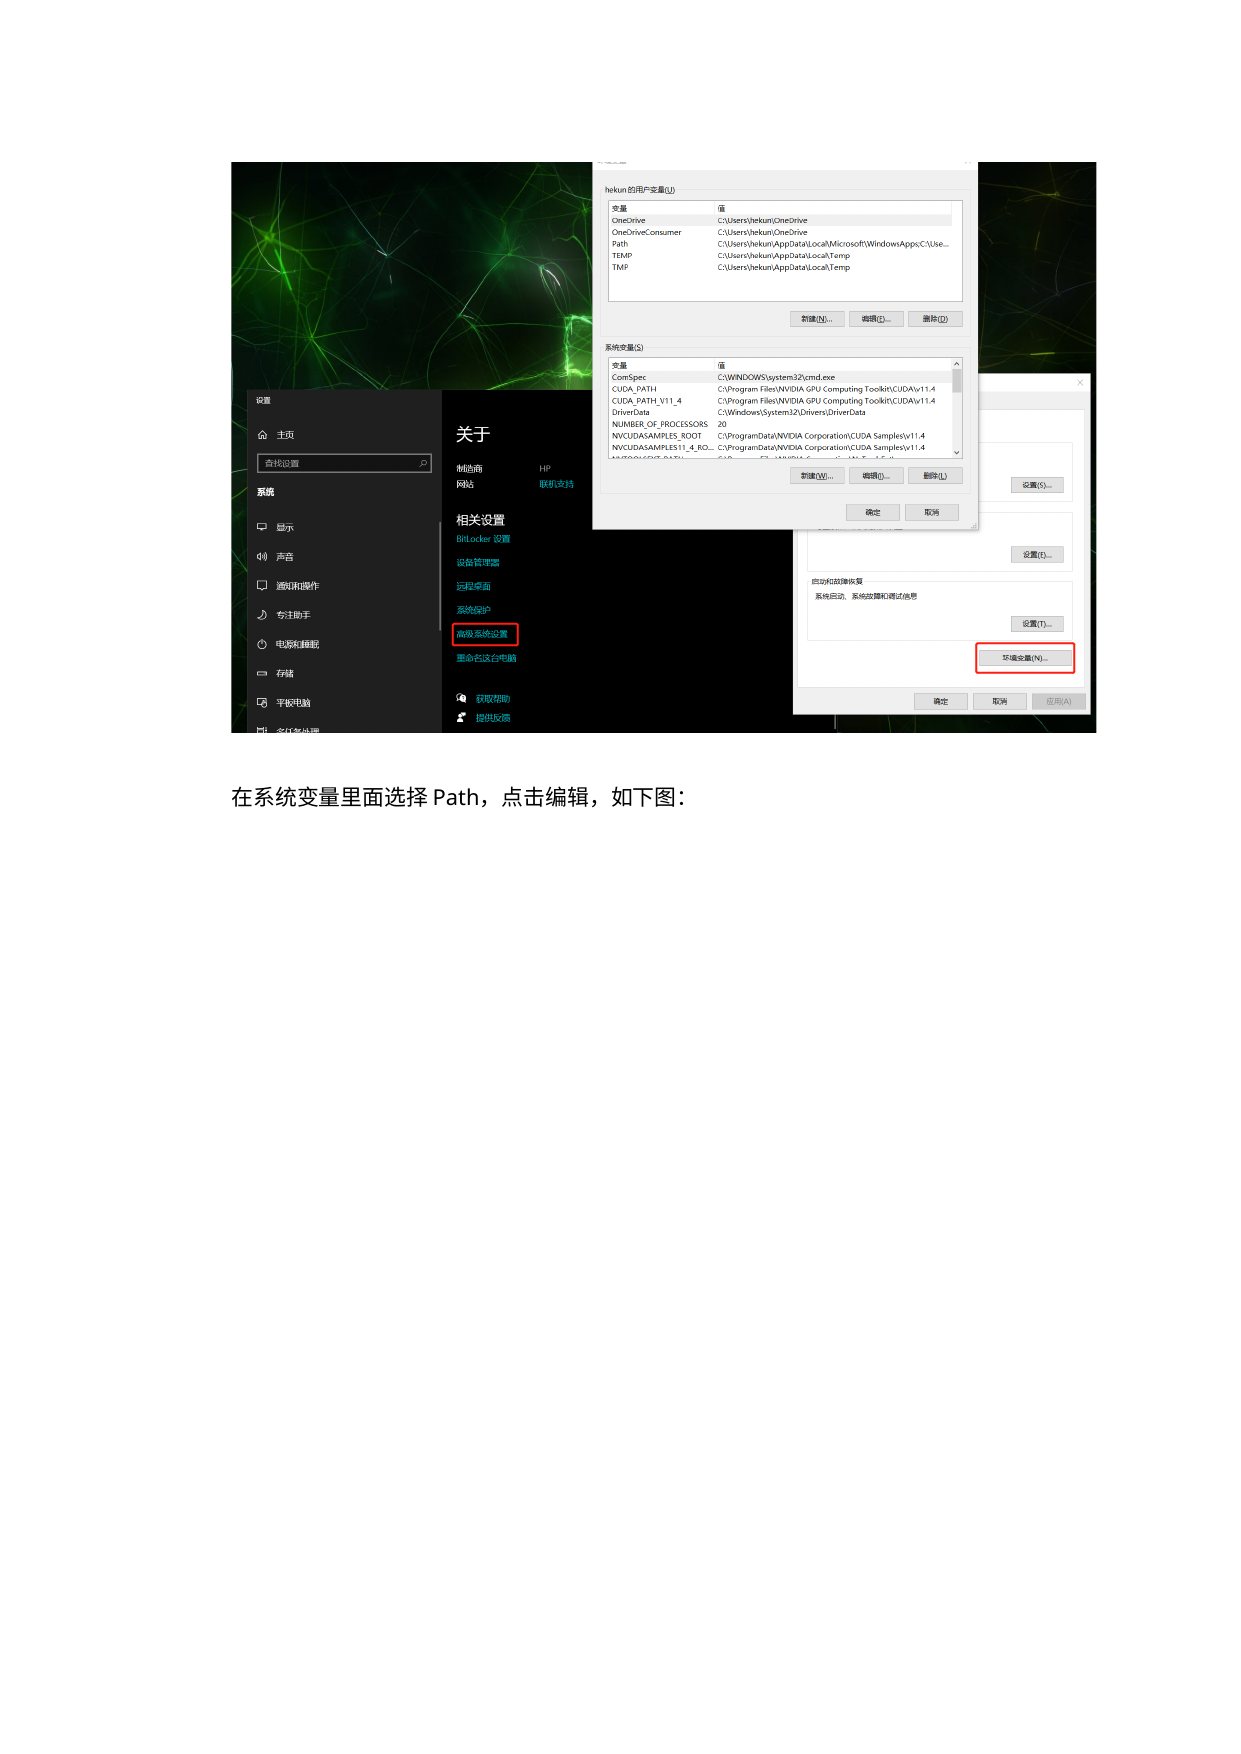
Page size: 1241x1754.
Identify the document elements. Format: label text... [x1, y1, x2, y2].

picture [231, 162, 1097, 733]
list 在系统变量里面选择Path，点击编辑，如下图： [231, 779, 1053, 812]
